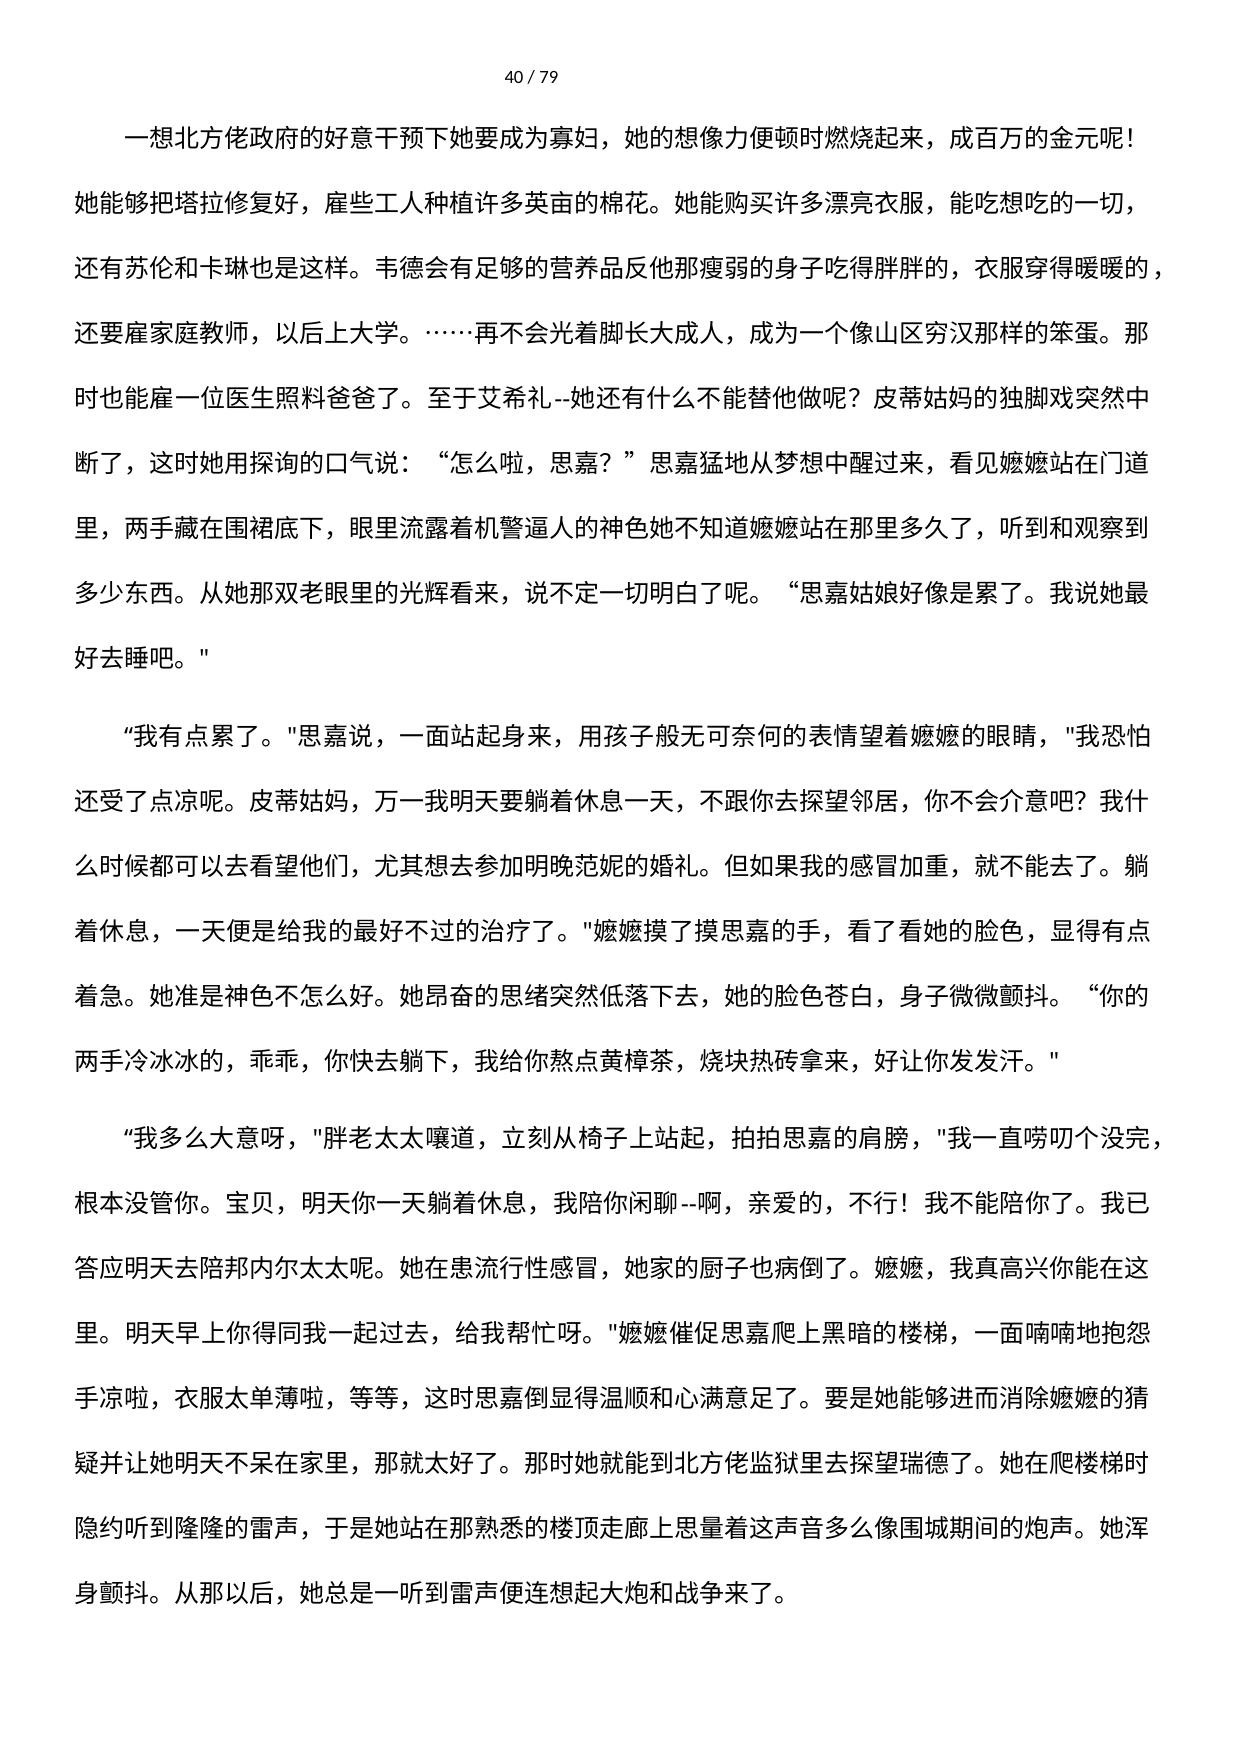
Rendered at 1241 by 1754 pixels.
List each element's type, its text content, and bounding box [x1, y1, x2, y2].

text “我多么大意呀，"胖老太太嚷道，立刻从椅子上站起，拍拍思嘉的肩膀，"我一直唠叨个没完，根本没管你。宝贝，明天你一天躺着休息，我陪你闲聊--啊，亲爱的，不行！我不能陪你了。我已答应明天去陪邦内尔太太呢。她在患流行性感冒，她家的厨子也病倒了。嬷嬷，我真高兴你能在这里。明天早上你得同我一起过去，给我帮忙呀。"嬷嬷催促思嘉爬上黑暗的楼梯，一面喃喃地抱怨手凉啦，衣服太单薄啦，等等，这时思嘉倒显得温顺和心满意足了。要是她能够进而消除嬷嬷的猜疑并让她明天不呆在家里，那就太好了。那时她就能到北方佬监狱里去探望瑞德了。她在爬楼梯时隐约听到隆隆的雷声，于是她站在那熟悉的楼顶走廊上思量着这声音多么像围城期间的炮声。她浑身颤抖。从那以后，她总是一听到雷声便连想起大炮和战争来了。 [74, 1104, 1152, 1624]
text “我有点累了。"思嘉说，一面站起身来，用孩子般无可奈何的表情望着嬷嬷的眼睛，"我恐怕还受了点凉呢。皮蒂姑妈，万一我明天要躺着休息一天，不跟你去探望邻居，你不会介意吧？我什么时候都可以去看望他们，尤其想去参加明晚范妮的婚礼。但如果我的感冒加重，就不能去了。躺着休息，一天便是给我的最好不过的治疗了。"嬷嬷摸了摸思嘉的手，看了看她的脸色，显得有点着急。她准是神色不怎么好。她昂奋的思绪突然低落下去，她的脸色苍白，身子微微颤抖。“你的两手冷冰冰的，乖乖，你快去躺下，我给你熬点黄樟茶，烧块热砖拿来，好让你发发汗。" [74, 702, 1152, 1092]
text 一想北方佬政府的好意干预下她要成为寡妇，她的想像力便顿时燃烧起来，成百万的金元呢！她能够把塔拉修复好，雇些工人种植许多英亩的棉花。她能购买许多漂亮衣服，能吃想吃的一切，还有苏伦和卡琳也是这样。韦德会有足够的营养品反他那瘦弱的身子吃得胖胖的，衣服穿得暖暖的，还要雇家庭教师，以后上大学。……再不会光着脚长大成人，成为一个像山区穷汉那样的笨蛋。那时也能雇一位医生照料爸爸了。至于艾希礼--她还有什么不能替他做呢？皮蒂姑妈的独脚戏突然中断了，这时她用探询的口气说：“怎么啦，思嘉？”思嘉猛地从梦想中醒过来，看见嬷嬷站在门道里，两手藏在围裙底下，眼里流露着机警逼人的神色她不知道嬷嬷站在那里多久了，听到和观察到多少东西。从她那双老眼里的光辉看来，说不定一切明白了呢。“思嘉姑娘好像是累了。我说她最好去睡吧。" [74, 104, 1152, 689]
